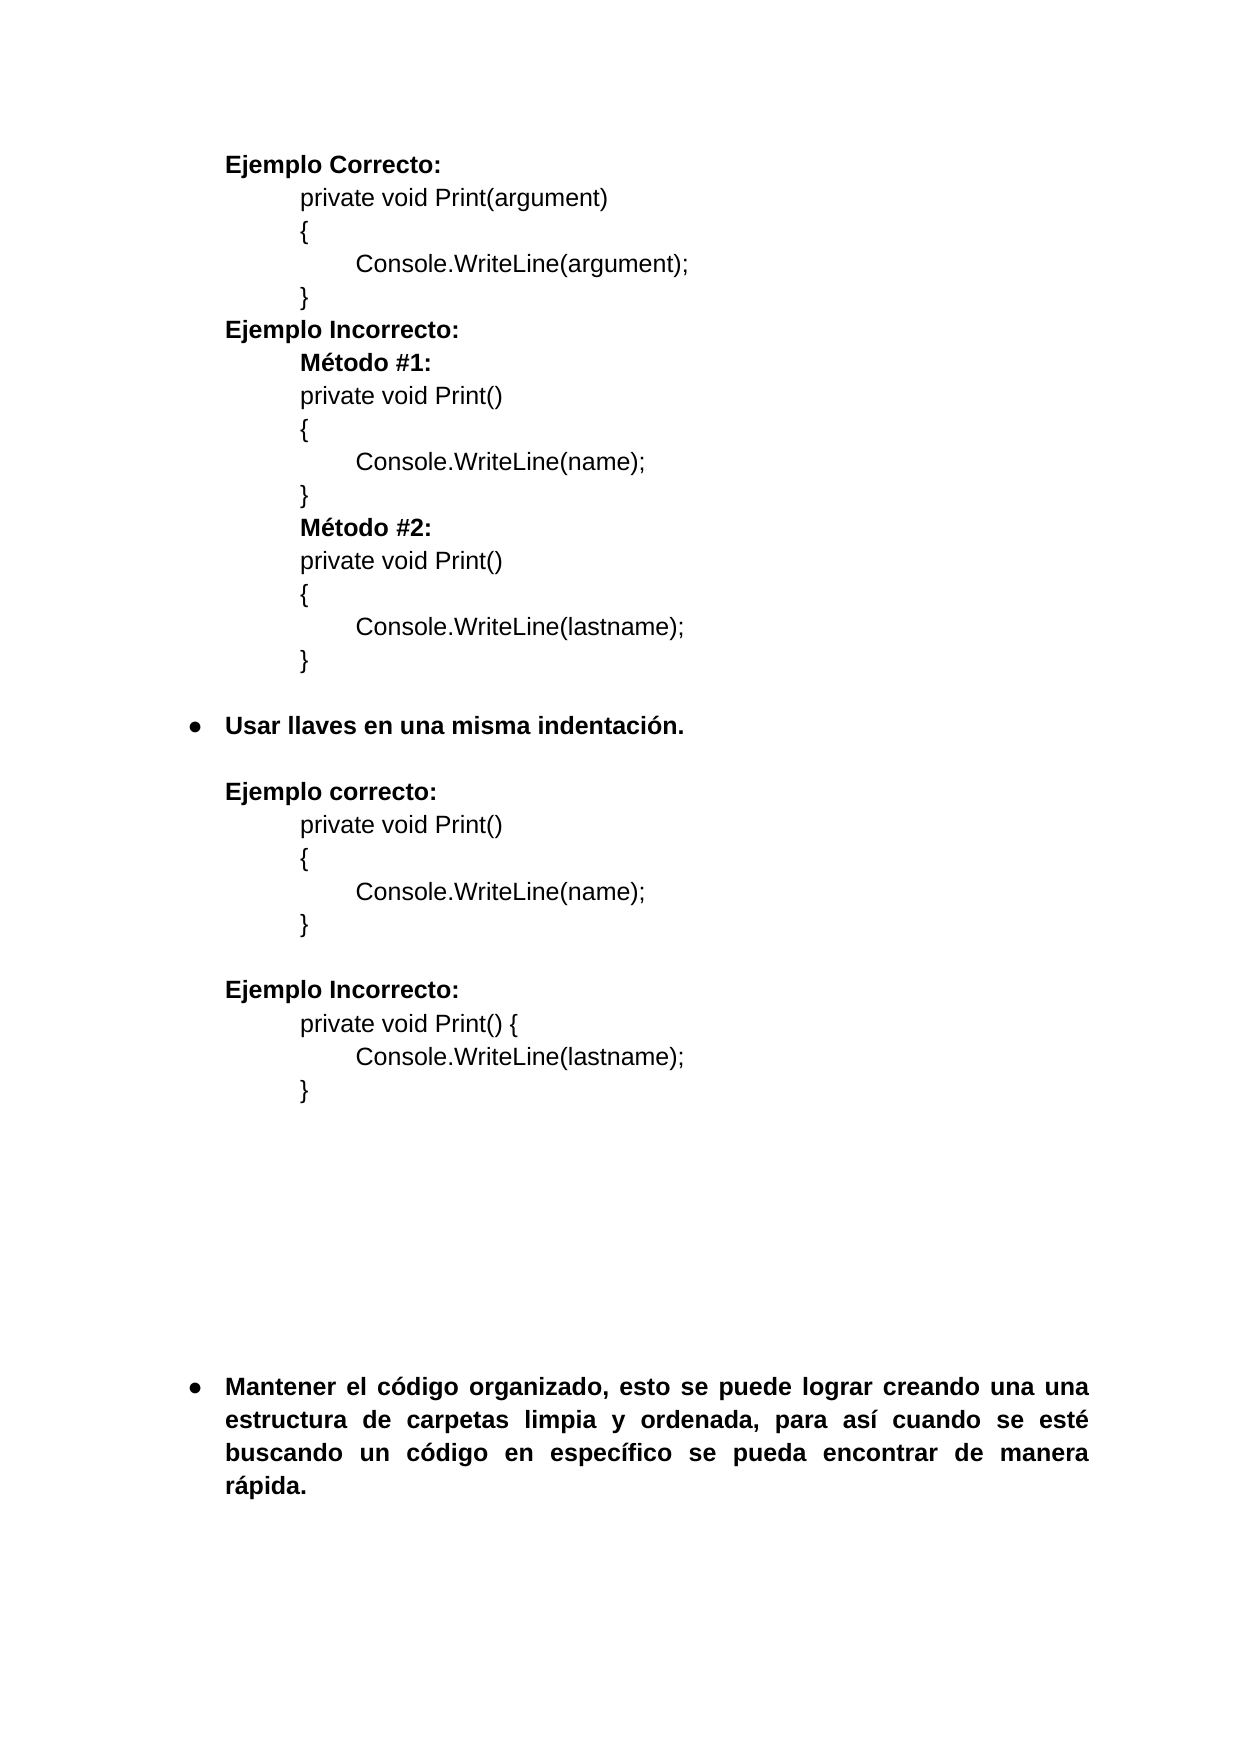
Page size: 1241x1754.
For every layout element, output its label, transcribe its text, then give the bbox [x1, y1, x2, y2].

text } [300, 480, 1090, 509]
text Console.WriteLine(argument); [300, 249, 1090, 278]
text Ejemplo correcto: [150, 777, 1090, 806]
text } [300, 282, 1090, 311]
title Mantener el código organizado, esto se puede lograr creando una una estructura de carpetas limpia y ordenada, para así cuando se esté buscando un código en específico se pueda encontrar de manera rápida. [187, 1372, 1090, 1499]
text Ejemplo Incorrecto: [150, 976, 1090, 1004]
text } [300, 1074, 1090, 1103]
text Ejemplo Incorrecto: [150, 315, 1090, 344]
text Console.WriteLine(name); [300, 447, 1090, 476]
text Console.WriteLine(lastname); [300, 1042, 1090, 1070]
text Método #2: [300, 513, 1090, 542]
text { [300, 414, 1090, 443]
text private void Print() { [300, 1008, 1090, 1037]
text Console.WriteLine(lastname); [300, 612, 1090, 641]
text Console.WriteLine(name); [300, 876, 1090, 905]
text private void Print() [300, 381, 1090, 410]
text { [300, 579, 1090, 608]
text { [300, 216, 1090, 245]
text private void Print() [300, 810, 1090, 839]
text private void Print() [300, 546, 1090, 575]
text Método #1: [150, 348, 1090, 377]
list Usar llaves en una misma indentación. [187, 711, 1090, 740]
text { [300, 843, 1090, 872]
text private void Print(argument) [300, 183, 1090, 212]
text } [300, 909, 1090, 938]
text Ejemplo Correcto: [225, 150, 1090, 179]
text } [300, 645, 1090, 674]
